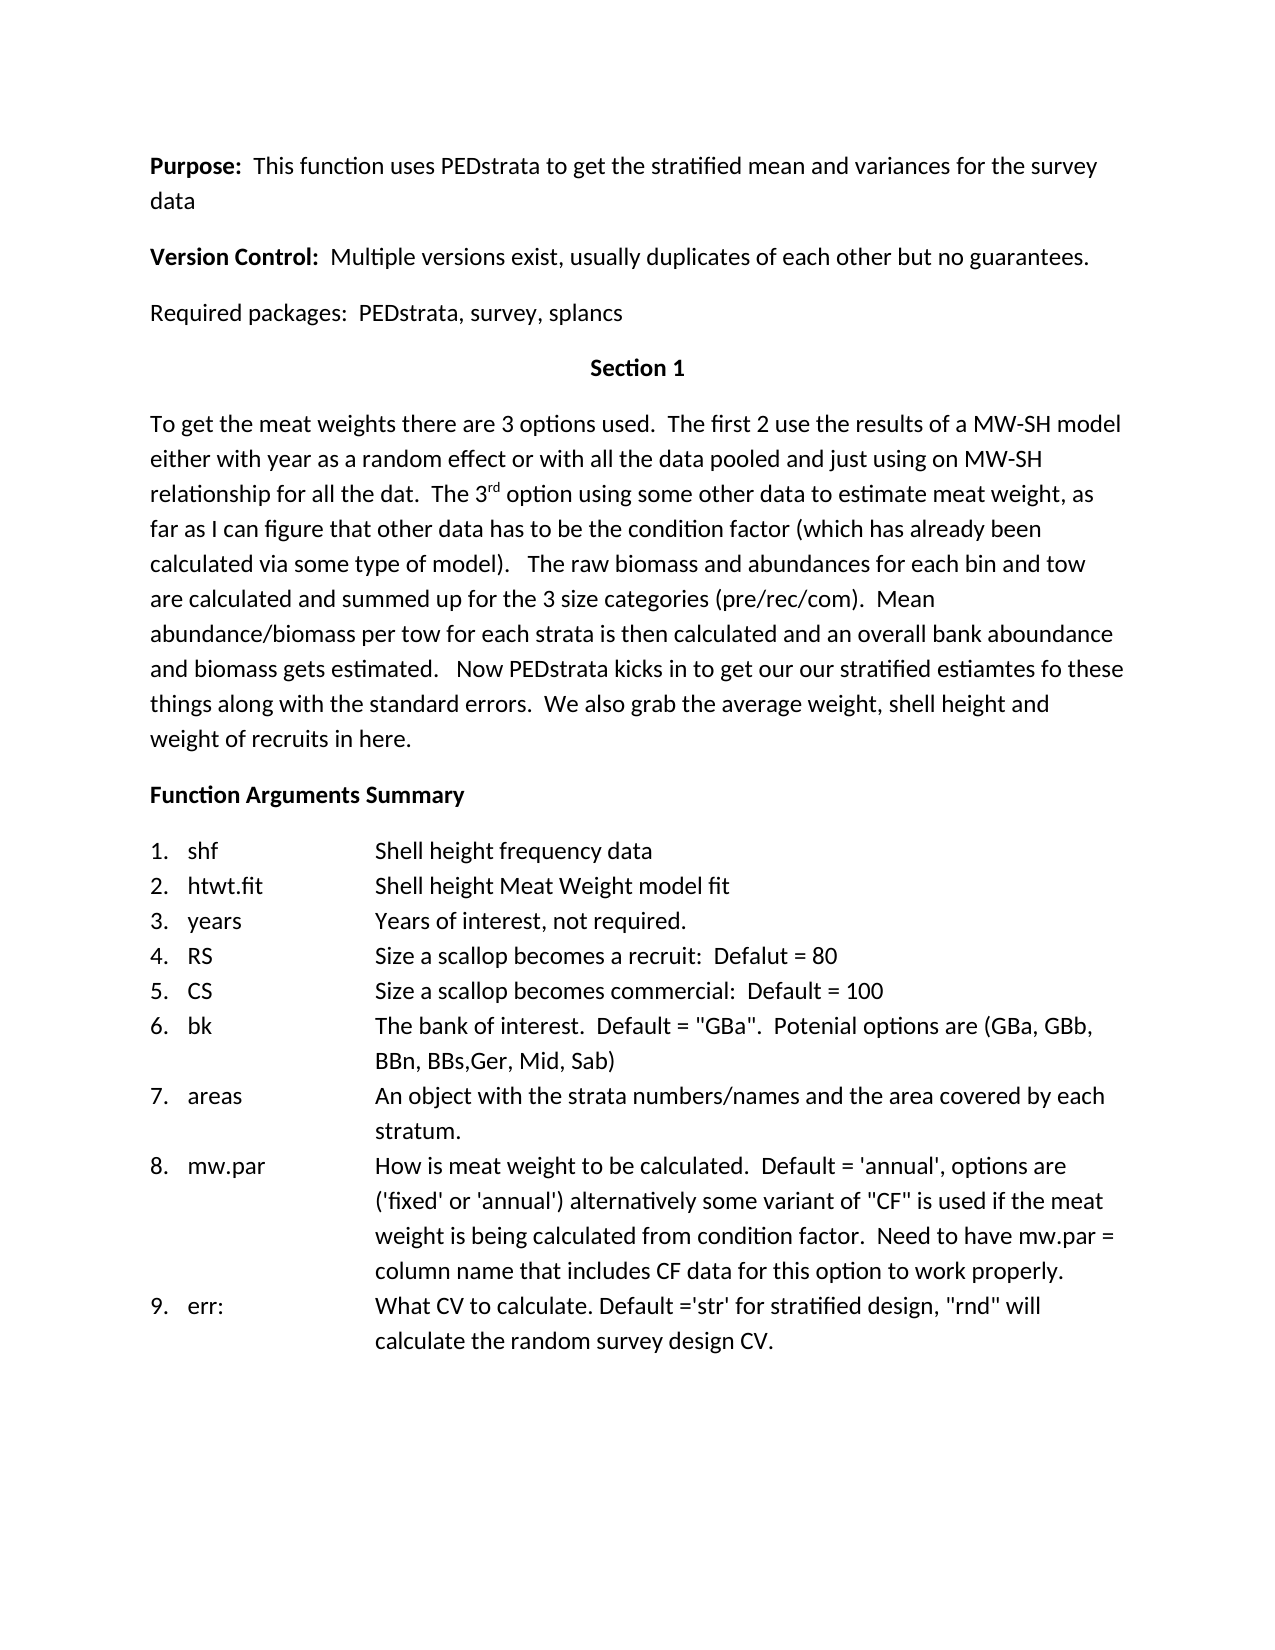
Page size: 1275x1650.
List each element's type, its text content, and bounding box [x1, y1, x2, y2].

text To get the meat weights there are 3 options used. The first 2 use the results of a MW-SH model either with year as a random effect or with all the data pooled and just using on MW-SH relationship for all the dat. The 3rd option using some other data to estimate meat weight, as far as I can figure that other data has to be the condition factor (which has already been calculated via some type of model). The raw biomass and abundances for each bin and tow are calculated and summed up for the 3 size categories (pre/rec/com). Mean abundance/biomass per tow for each strata is then calculated and an overall bank aboundance and biomass gets estimated. Now PEDstrata kicks in to get our our stratified estiamtes fo these things along with the standard errors. We also grab the average weight, shell height and weight of recruits in here. [150, 408, 1125, 754]
text Function Arguments Summary [150, 779, 1125, 810]
list calculate the random survey design CV. [337, 1325, 1125, 1356]
list bk The bank of interest. Default = "GBa". Potenial options are (GBa, GBb, [150, 1010, 1125, 1041]
list RS Size a scallop becomes a recruit: Defalut = 80 [150, 940, 1125, 971]
list htwt.fit Shell height Meat Weight model fit [150, 870, 1125, 901]
list BBn, BBs,Ger, Mid, Sab) [337, 1045, 1125, 1076]
list ('fixed' or 'annual') alternatively some variant of "CF" is used if the meat weight is being calculated from condition factor. Need to have mw.par = column name that includes CF data for this option to work properly. [375, 1185, 1125, 1286]
list err: What CV to calculate. Default ='str' for stratified design, "rnd" will [150, 1290, 1125, 1321]
text Section 1 [150, 352, 1125, 383]
list areas An object with the strata numbers/names and the area covered by each [150, 1080, 1125, 1111]
text Version Control: Multiple versions exist, usually duplicates of each other but no guarantees. [150, 241, 1125, 271]
list years Years of interest, not required. [150, 905, 1125, 936]
text Required packages: PEDstrata, survey, splancs [150, 297, 1125, 327]
list shf Shell height frequency data [150, 835, 1125, 866]
list mw.par How is meat weight to be calculated. Default = 'annual', options are [150, 1150, 1125, 1181]
list CS Size a scallop becomes commercial: Default = 100 [150, 975, 1125, 1006]
list stratum. [337, 1115, 1125, 1146]
text Purpose: This function uses PEDstrata to get the stratified mean and variances for the survey data [150, 150, 1125, 216]
